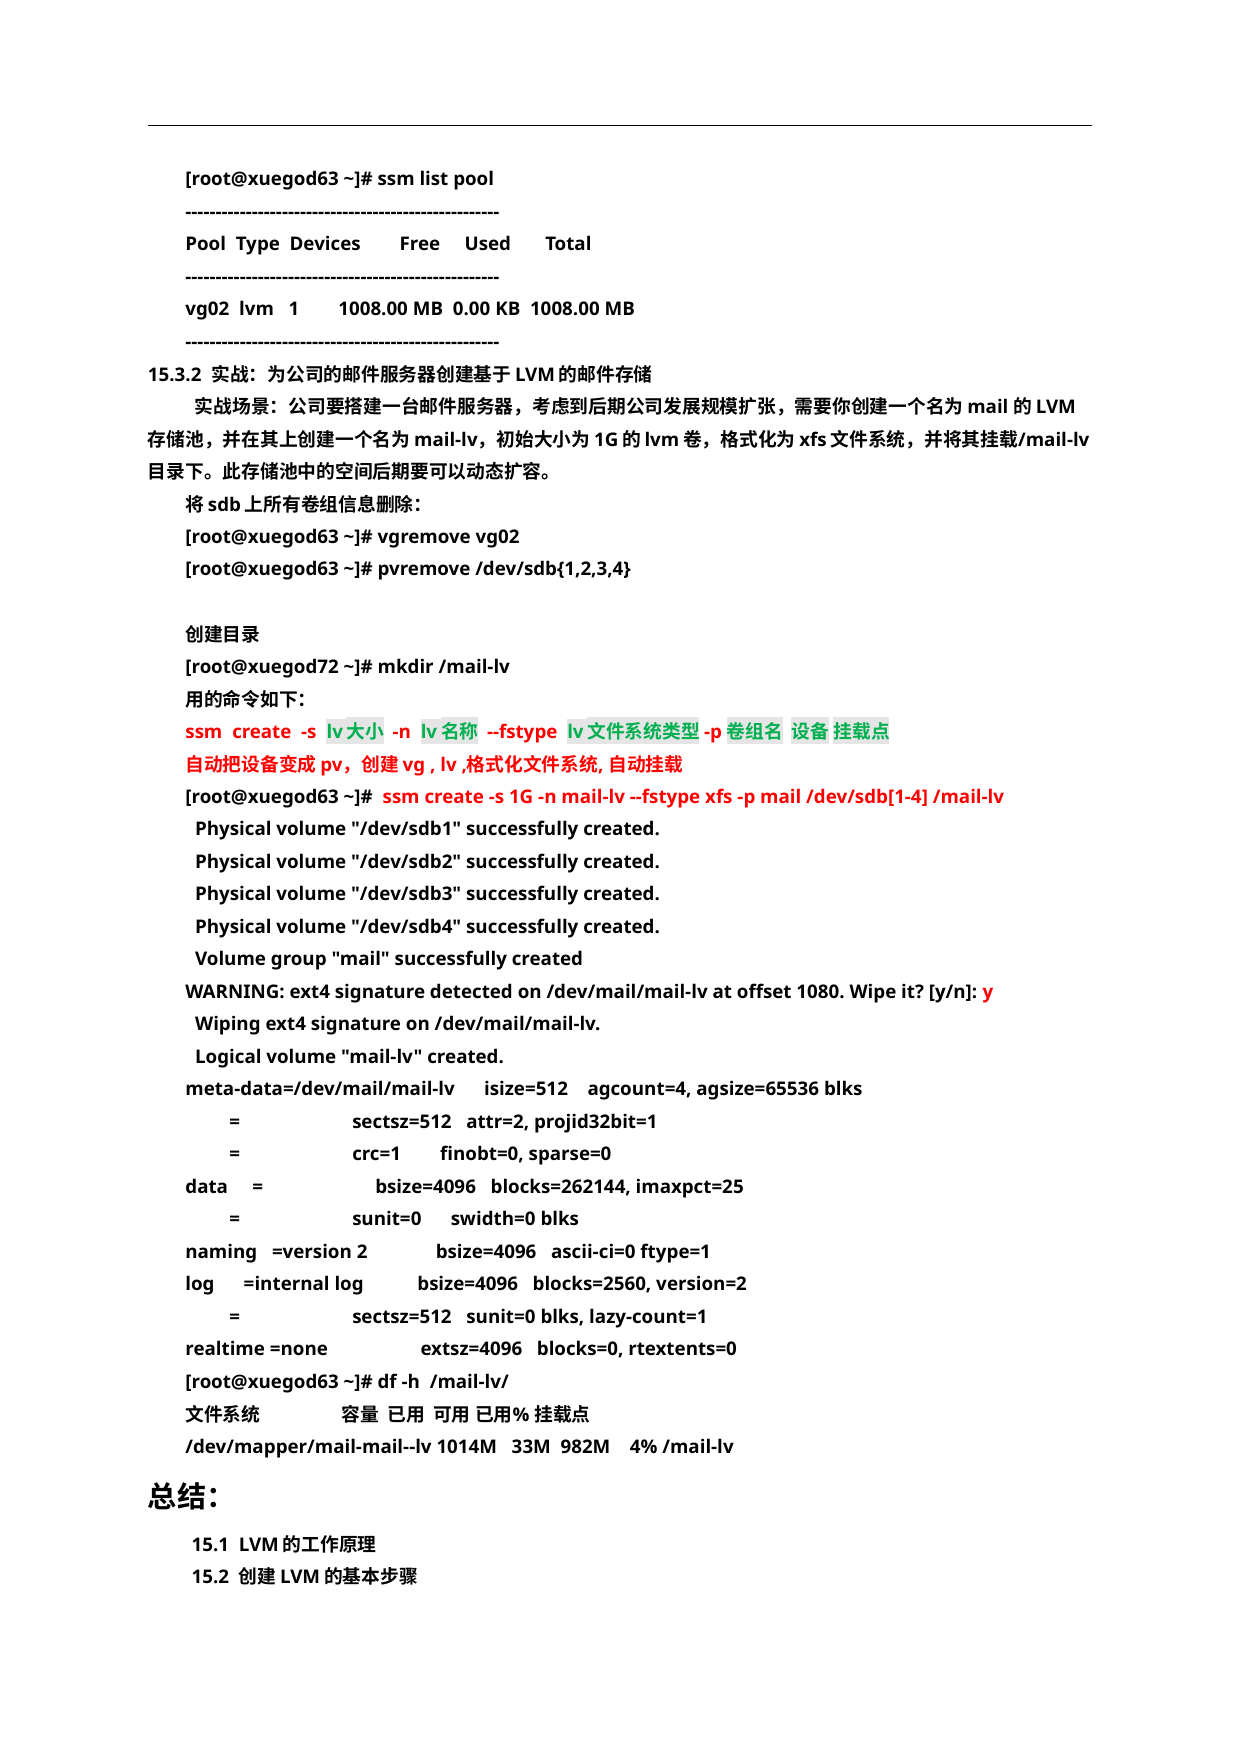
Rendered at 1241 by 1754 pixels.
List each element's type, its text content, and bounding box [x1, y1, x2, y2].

text [root@xuegod63 ~]# df -h /mail-lv/ [148, 1364, 1092, 1397]
text 自动把设备变成pv，创建vg , lv ,格式化文件系统, 自动挂载 [148, 747, 1092, 779]
text = sectsz=512 sunit=0 blks, lazy-count=1 [148, 1299, 1092, 1332]
text Physical volume "/dev/sdb3" successfully created. [148, 877, 1092, 909]
text [root@xuegod63 ~]# ssm list pool [148, 162, 1092, 194]
text Volume group "mail" successfully created [148, 942, 1092, 974]
text meta-data=/dev/mail/mail-lv isize=512 agcount=4, agsize=65536 blks [148, 1072, 1092, 1104]
text = sunit=0 swidth=0 blks [148, 1202, 1092, 1234]
text Physical volume "/dev/sdb1" successfully created. [148, 812, 1092, 844]
text [root@xuegod63 ~]# ssm create -s 1G -n mail-lv --fstype xfs -p mail /dev/sdb[1-4] /mail-lv [148, 779, 1092, 812]
text Physical volume "/dev/sdb4" successfully created. [148, 909, 1092, 942]
text realtime =none extsz=4096 blocks=0, rtextents=0 [148, 1332, 1092, 1364]
text Wiping ext4 signature on /dev/mail/mail-lv. [148, 1007, 1092, 1039]
text [root@xuegod63 ~]# vgremove vg02 [148, 519, 1092, 552]
text 实战场景：公司要搭建一台邮件服务器，考虑到后期公司发展规模扩张，需要你创建一个名为mail 的LVM存储池，并在其上创建一个名为mail-lv，初始大小为1G的lvm卷，格式化为xfs文件系统，并将其挂载/mail-lv目录下。此存储池中的空间后期要可以动态扩容。 [148, 389, 1092, 487]
text = crc=1 finobt=0, sparse=0 [148, 1137, 1092, 1169]
text Pool Type Devices Free Used Total [148, 227, 1092, 259]
text 总结： [148, 1462, 1092, 1527]
text ---------------------------------------------------- [148, 259, 1092, 292]
text Logical volume "mail-lv" created. [148, 1039, 1092, 1072]
text [root@xuegod63 ~]# pvremove /dev/sdb{1,2,3,4} [148, 552, 1092, 584]
text /dev/mapper/mail-mail--lv 1014M 33M 982M 4% /mail-lv [148, 1429, 1092, 1462]
text Physical volume "/dev/sdb2" successfully created. [148, 844, 1092, 877]
text WARNING: ext4 signature detected on /dev/mail/mail-lv at offset 1080. Wipe it? [y/n]: y [148, 974, 1092, 1007]
text ---------------------------------------------------- [148, 194, 1092, 227]
text naming =version 2 bsize=4096 ascii-ci=0 ftype=1 [148, 1234, 1092, 1267]
text log =internal log bsize=4096 blocks=2560, version=2 [148, 1267, 1092, 1299]
text = sectsz=512 attr=2, projid32bit=1 [148, 1104, 1092, 1137]
text [root@xuegod72 ~]# mkdir /mail-lv [148, 649, 1092, 682]
subtitle 15.3.2 实战：为公司的邮件服务器创建基于LVM的邮件存储 [148, 357, 1092, 389]
text ---------------------------------------------------- [148, 324, 1092, 357]
text vg02 lvm 1 1008.00 MB 0.00 KB 1008.00 MB [148, 292, 1092, 324]
text 15.1 LVM的工作原理 [148, 1527, 1092, 1559]
list 创建目录 [148, 617, 1092, 649]
text 用的命令如下： [148, 682, 1092, 714]
text 将sdb上所有卷组信息删除： [148, 487, 1092, 519]
text 文件系统 容量 已用 可用 已用% 挂载点 [148, 1397, 1092, 1429]
text ssm create -s lv大小 -n lv名称 --fstype lv文件系统类型 -p 卷组名 设备 挂载点 [148, 714, 1092, 747]
text 15.2 创建LVM的基本步骤 [148, 1559, 1092, 1592]
text data = bsize=4096 blocks=262144, imaxpct=25 [148, 1169, 1092, 1202]
